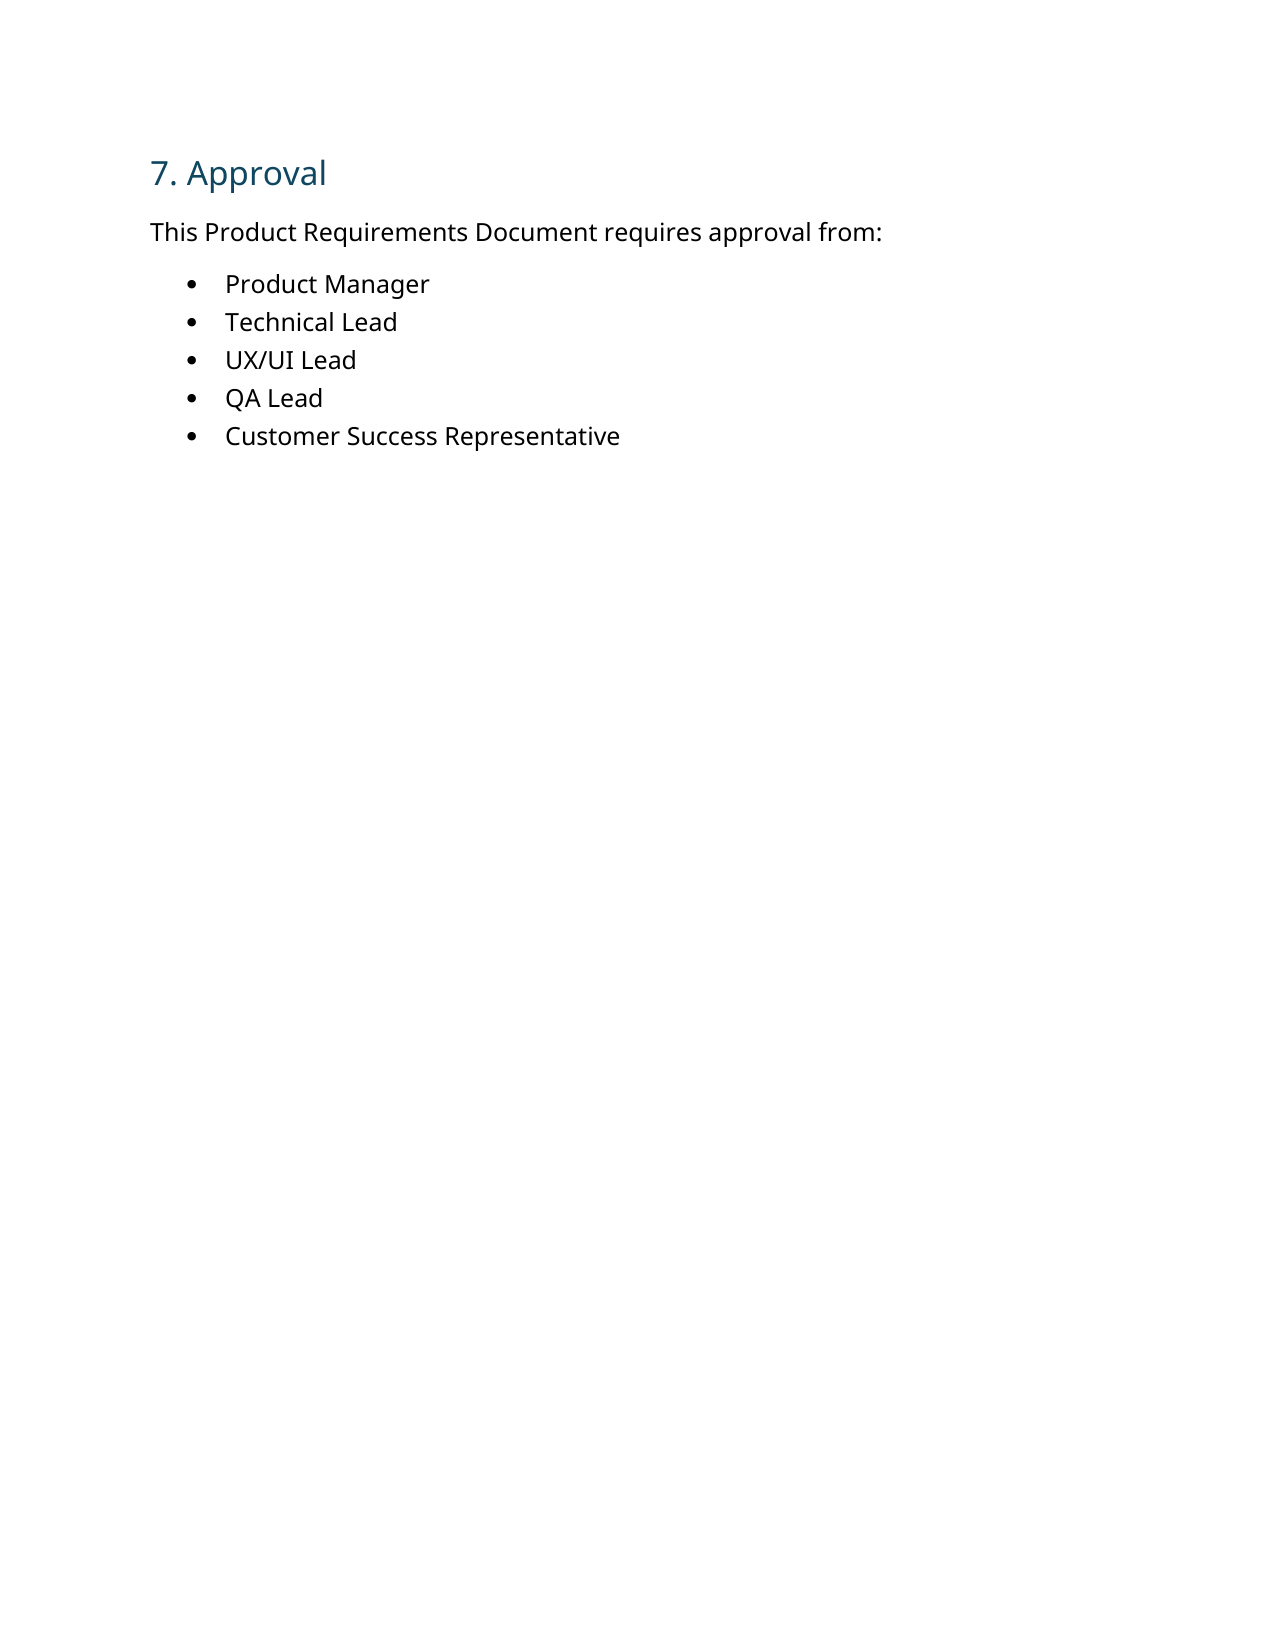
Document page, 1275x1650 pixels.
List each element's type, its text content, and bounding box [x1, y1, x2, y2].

list Product Manager [187, 267, 1125, 301]
list QA Lead [187, 380, 1125, 414]
subtitle 7. Approval [150, 150, 1125, 195]
list UX/UI Lead [187, 343, 1125, 377]
text This Product Requirements Document requires approval from: [150, 214, 1125, 248]
list Technical Lead [187, 305, 1125, 339]
list Customer Success Representative [187, 418, 1125, 452]
